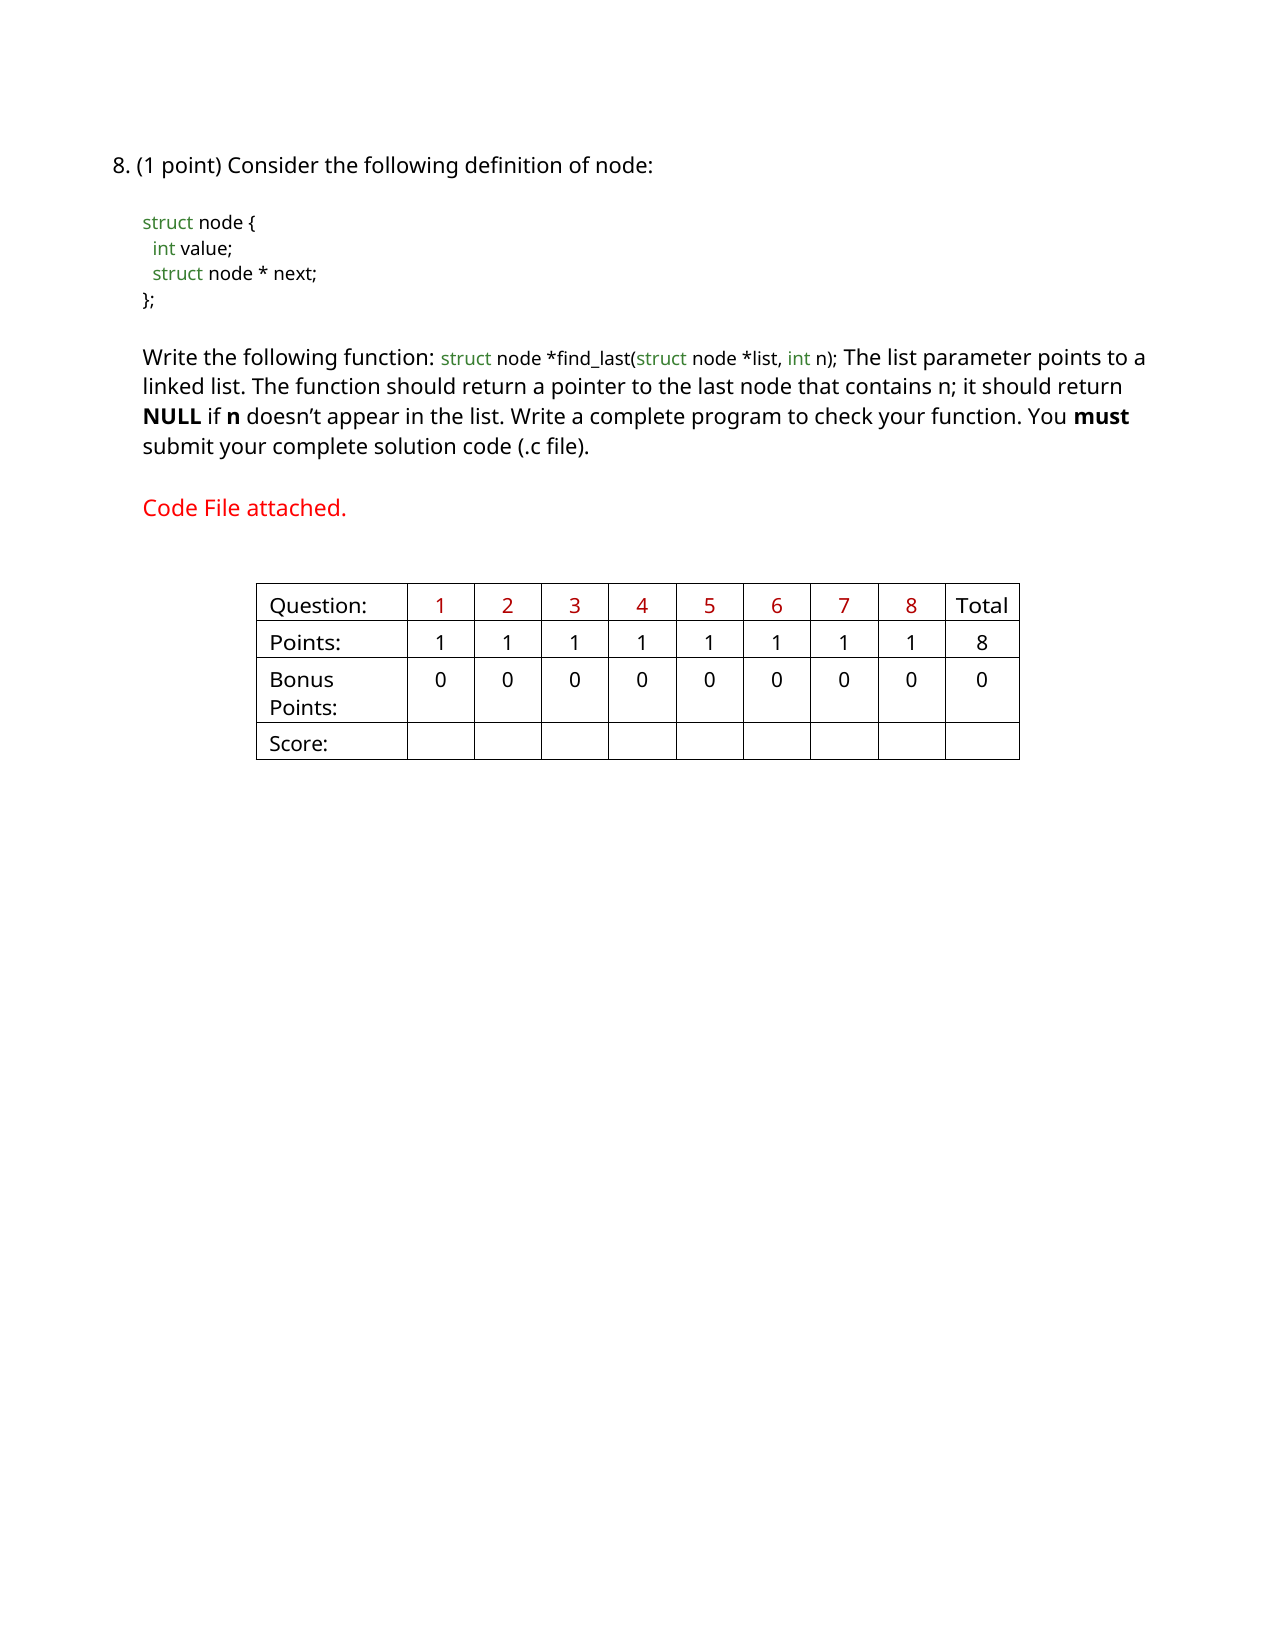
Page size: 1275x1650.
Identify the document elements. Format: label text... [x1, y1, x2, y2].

table_cell 1 [475, 621, 541, 657]
table_cell [475, 723, 541, 759]
table_header Question: [257, 584, 407, 620]
table_cell [408, 723, 474, 759]
text 8. (1 point) Consider the following definition of node: [112, 150, 1162, 180]
table_header 8 [879, 584, 945, 620]
table_header 3 [542, 584, 608, 620]
text Write the following function: struct node *find_last(struct node *list, int n); The list parameter points to a linked list. The function should return a pointer to the last node that contains n; it should return NULL if n doesn’t appear in the list. Write a complete program to check your function. You must submit your complete solution code (.c file). [142, 341, 1162, 461]
text Code File attached. [112, 492, 1162, 523]
table_header 4 [609, 584, 676, 620]
text struct node { [142, 209, 1162, 235]
table_header Total [946, 584, 1019, 620]
table_cell 8 [946, 621, 1019, 657]
table_cell [609, 723, 676, 759]
table_cell [946, 723, 1019, 759]
table_cell [542, 723, 608, 759]
table_cell [744, 723, 810, 759]
table_cell 0 [677, 658, 743, 722]
table_header 6 [744, 584, 810, 620]
table_cell 0 [542, 658, 608, 722]
table_cell 1 [542, 621, 608, 657]
text int value; [142, 235, 1162, 261]
table_cell 0 [946, 658, 1019, 722]
table_cell [811, 723, 878, 759]
table_cell 0 [408, 658, 474, 722]
table_header 1 [408, 584, 474, 620]
table_cell 0 [744, 658, 810, 722]
table_cell [879, 723, 945, 759]
table_header 7 [811, 584, 878, 620]
text }; [142, 286, 1162, 312]
table_cell 0 [811, 658, 878, 722]
table_header 2 [475, 584, 541, 620]
table_cell 1 [744, 621, 810, 657]
table_cell 1 [811, 621, 878, 657]
table_cell 0 [475, 658, 541, 722]
table_cell 0 [879, 658, 945, 722]
table_cell 1 [879, 621, 945, 657]
table_cell 1 [677, 621, 743, 657]
text struct node * next; [142, 261, 1162, 286]
table_cell Score: [257, 723, 407, 759]
table_cell 0 [609, 658, 676, 722]
table_cell 1 [609, 621, 676, 657]
table_cell 1 [408, 621, 474, 657]
table_cell [677, 723, 743, 759]
table_header 5 [677, 584, 743, 620]
table_cell Points: [257, 621, 407, 657]
table_cell Bonus Points: [257, 658, 407, 722]
